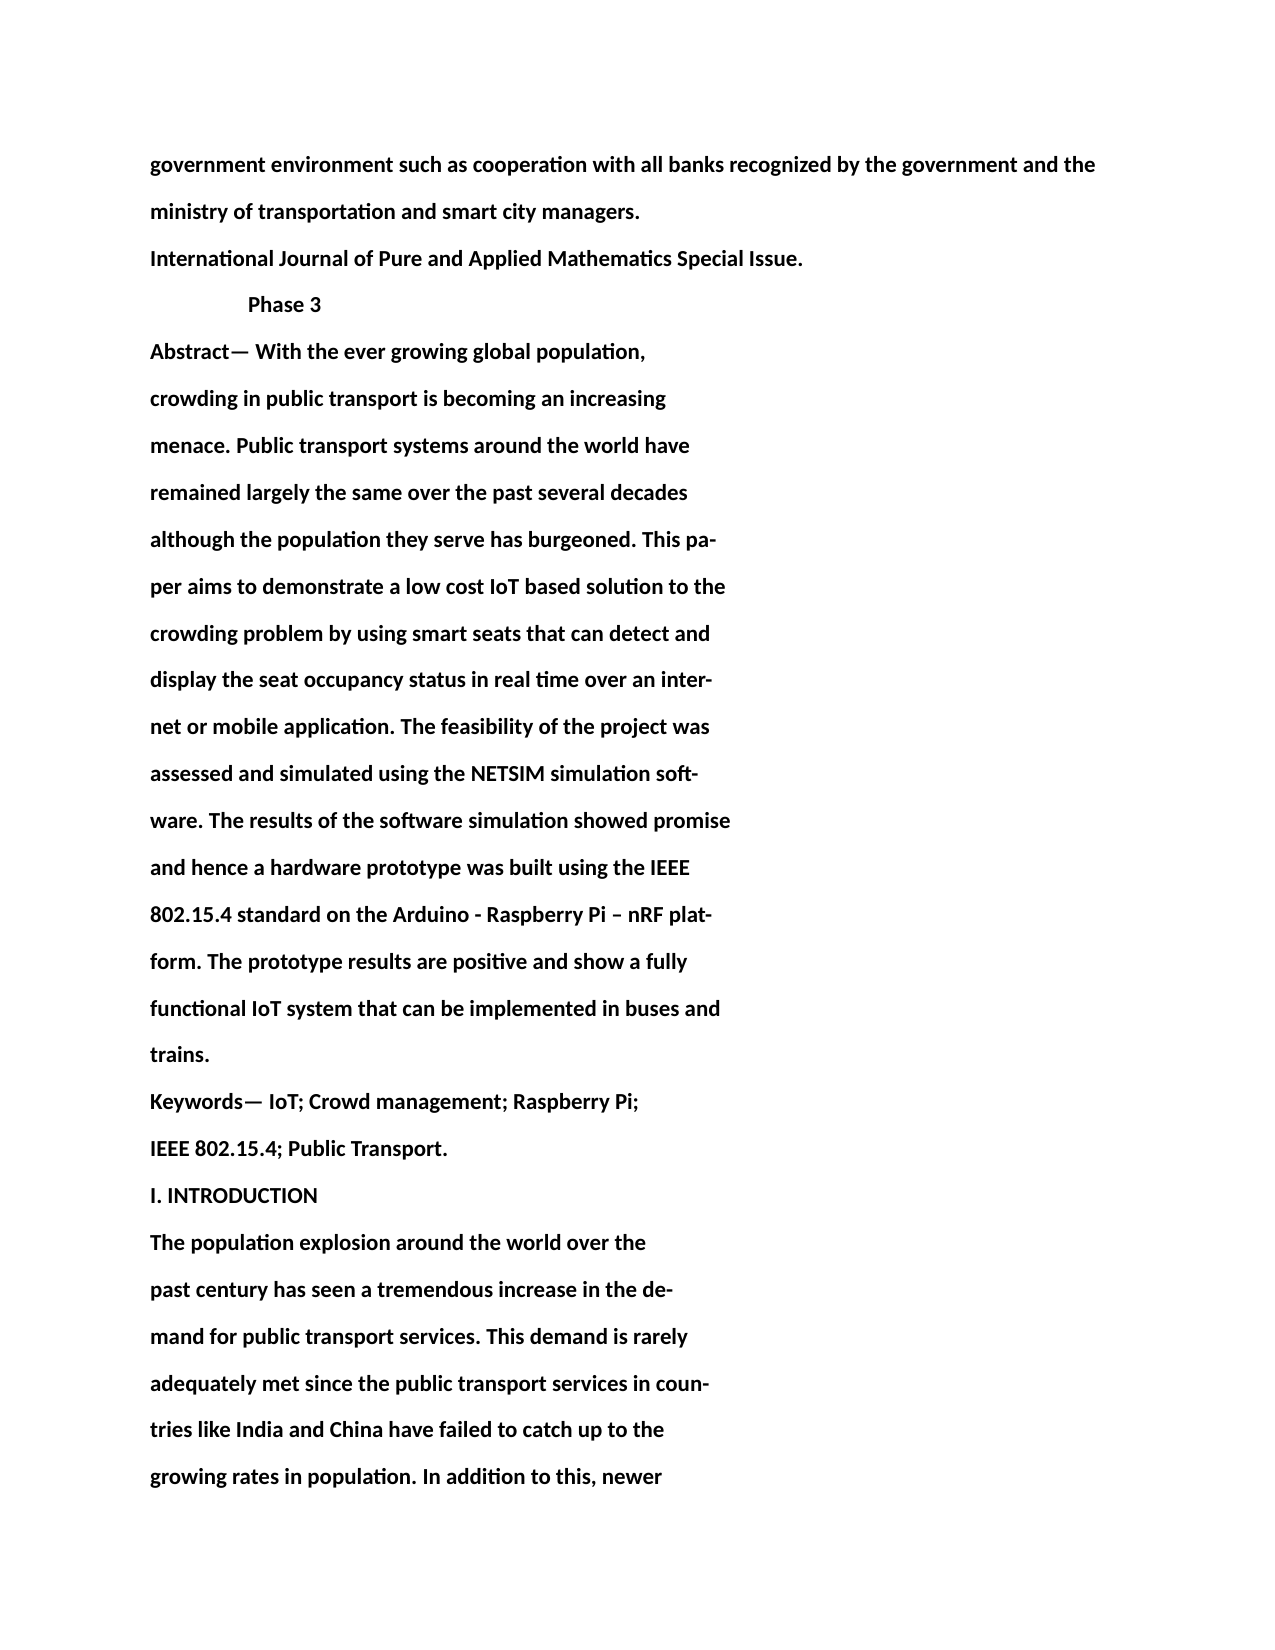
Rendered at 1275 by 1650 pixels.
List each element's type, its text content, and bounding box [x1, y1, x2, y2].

text trains. [150, 1041, 1125, 1069]
text Keywords— IoT; Crowd management; Raspberry Pi; [150, 1087, 1125, 1116]
text International Journal of Pure and Applied Mathematics Special Issue. [150, 244, 1125, 272]
text functional IoT system that can be implemented in buses and [150, 994, 1125, 1022]
text past century has seen a tremendous increase in the de- [150, 1275, 1125, 1303]
text menace. Public transport systems around the world have [150, 431, 1125, 459]
text growing rates in population. In addition to this, newer [150, 1462, 1125, 1491]
text Phase 3 [150, 291, 1125, 319]
text The population explosion around the world over the [150, 1228, 1125, 1256]
text 802.15.4 standard on the Arduino - Raspberry Pi – nRF plat- [150, 900, 1125, 928]
text crowding in public transport is becoming an increasing [150, 384, 1125, 412]
text ministry of transportation and smart city managers. [150, 197, 1125, 225]
text form. The prototype results are positive and show a fully [150, 947, 1125, 975]
text net or mobile application. The feasibility of the project was [150, 712, 1125, 741]
text ware. The results of the software simulation showed promise [150, 806, 1125, 834]
text government environment such as cooperation with all banks recognized by the government and the [150, 150, 1125, 178]
text Abstract— With the ever growing global population, [150, 337, 1125, 366]
text adequately met since the public transport services in coun- [150, 1369, 1125, 1397]
text IEEE 802.15.4; Public Transport. [150, 1134, 1125, 1162]
text display the seat occupancy status in real time over an inter- [150, 666, 1125, 694]
text remained largely the same over the past several decades [150, 478, 1125, 506]
text tries like India and China have failed to catch up to the [150, 1416, 1125, 1444]
text per aims to demonstrate a low cost IoT based solution to the [150, 572, 1125, 600]
text assessed and simulated using the NETSIM simulation soft- [150, 759, 1125, 787]
text although the population they serve has burgeoned. This pa- [150, 525, 1125, 553]
text crowding problem by using smart seats that can detect and [150, 619, 1125, 647]
text and hence a hardware prototype was built using the IEEE [150, 853, 1125, 881]
text mand for public transport services. This demand is rarely [150, 1322, 1125, 1350]
text I. INTRODUCTION [150, 1181, 1125, 1209]
